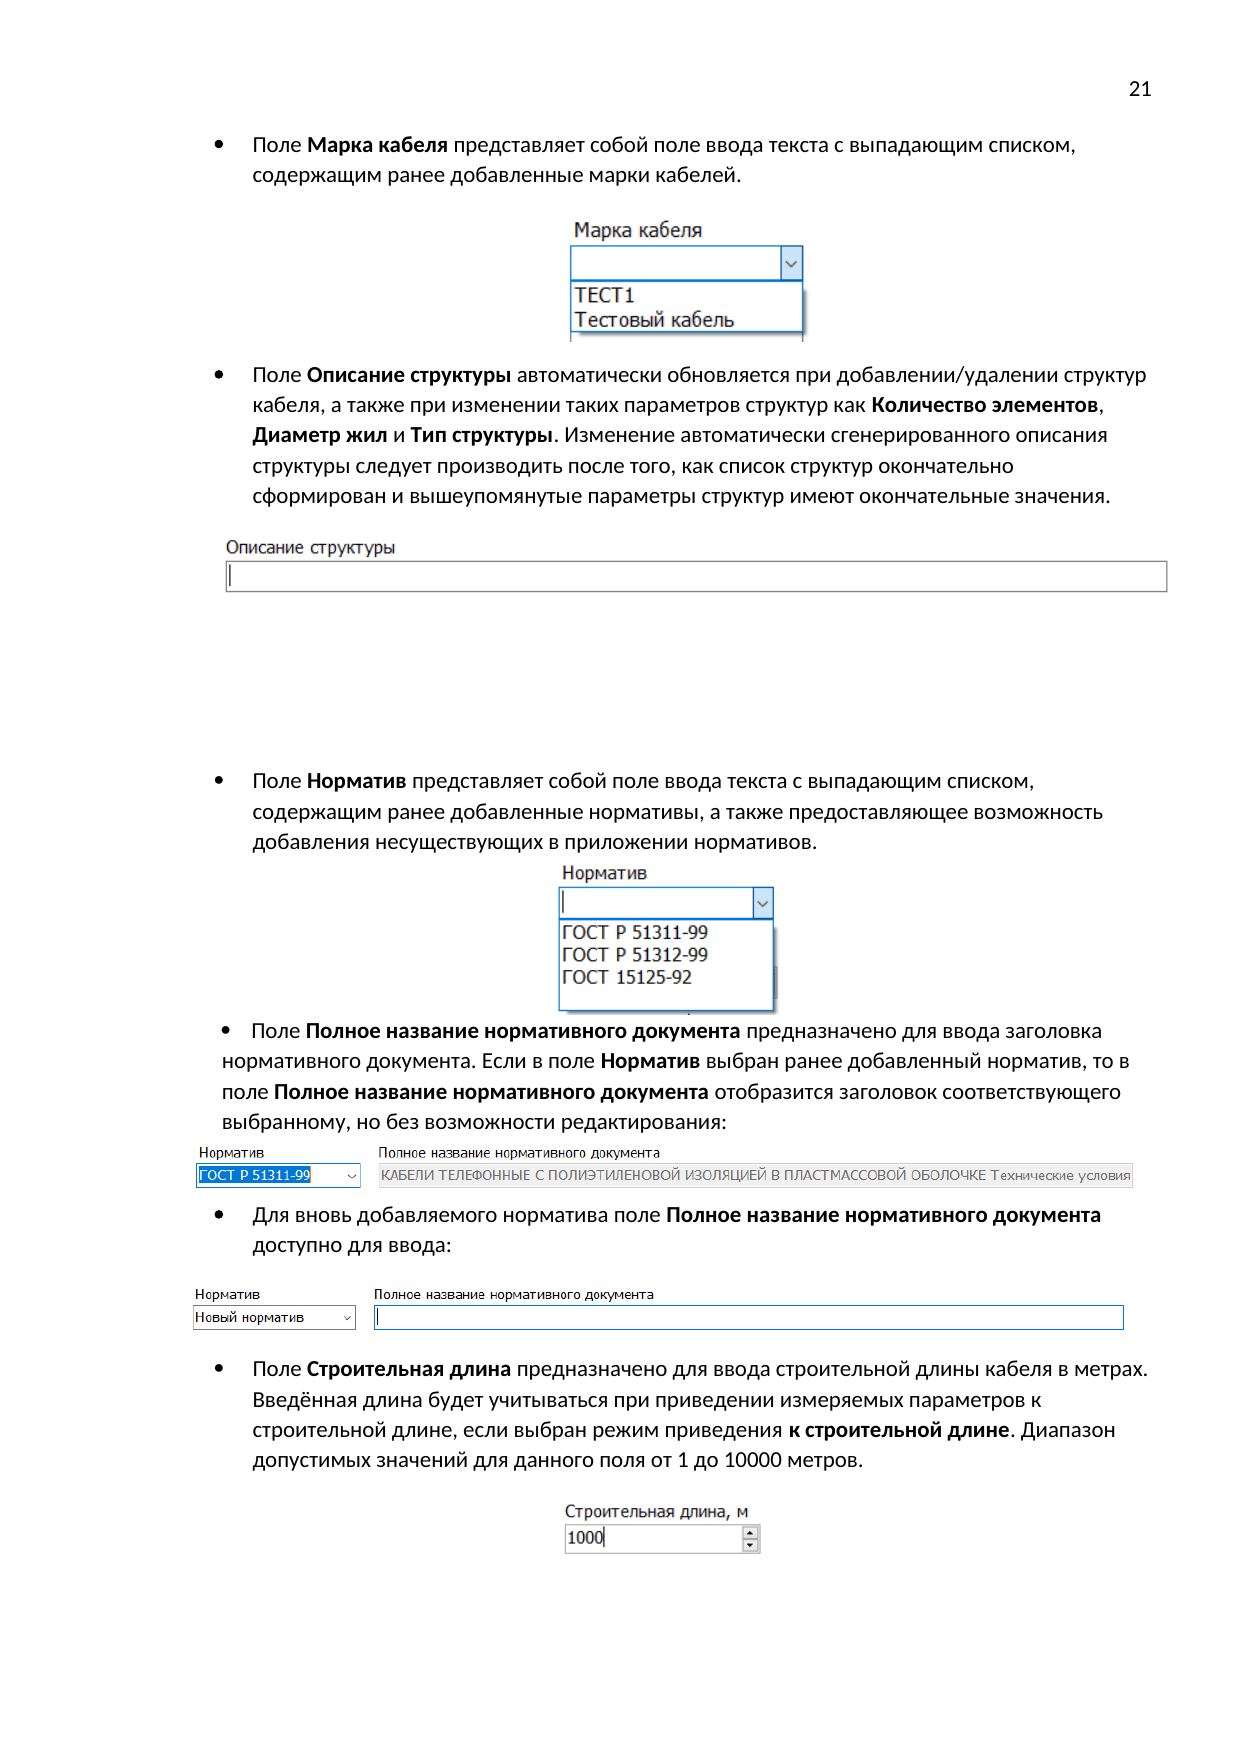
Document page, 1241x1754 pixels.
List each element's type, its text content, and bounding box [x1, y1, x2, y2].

picture [214, 527, 1190, 608]
list Поле Описание структуры автоматически обновляется при добавлении/удалении структур кабеля, а также при изменении таких параметров структур как Количество элементов, Диаметр жил и Тип структуры. Изменение автоматически сгенерированного описания структуры следует производить после того, как список структур окончательно сформирован и вышеупомянутые параметры структур имеют окончательные значения. [215, 360, 1152, 509]
list Поле Норматив представляет собой поле ввода текста с выпадающим списком, содержащим ранее добавленные нормативы, а также предоставляющее возможность добавления несуществующих в приложении нормативов. [215, 767, 1152, 855]
list Поле Строительная длина предназначено для ввода строительной длины кабеля в метрах. Введённая длина будет учитываться при приведении измеряемых параметров к строительной длине, если выбран режим приведения к строительной длине. Диапазон допустимых значений для данного поля от 1 до 10000 метров. [215, 1354, 1152, 1473]
picture [177, 1137, 1152, 1198]
picture [177, 1277, 1152, 1336]
picture [557, 1492, 772, 1562]
picture [550, 206, 817, 342]
list Поле Марка кабеля представляет собой поле ввода текста с выпадающим списком, содержащим ранее добавленные марки кабелей. [215, 130, 1152, 188]
picture [545, 857, 784, 1015]
list Поле Полное название нормативного документа предназначено для ввода заголовка нормативного документа. Если в поле Норматив выбран ранее добавленный норматив, то в поле Полное название нормативного документа отобразится заголовок соответствующего выбранному, но без возможности редактирования: [222, 1016, 1152, 1135]
list Для вновь добавляемого норматива поле Полное название нормативного документа доступно для ввода: [215, 1200, 1152, 1258]
